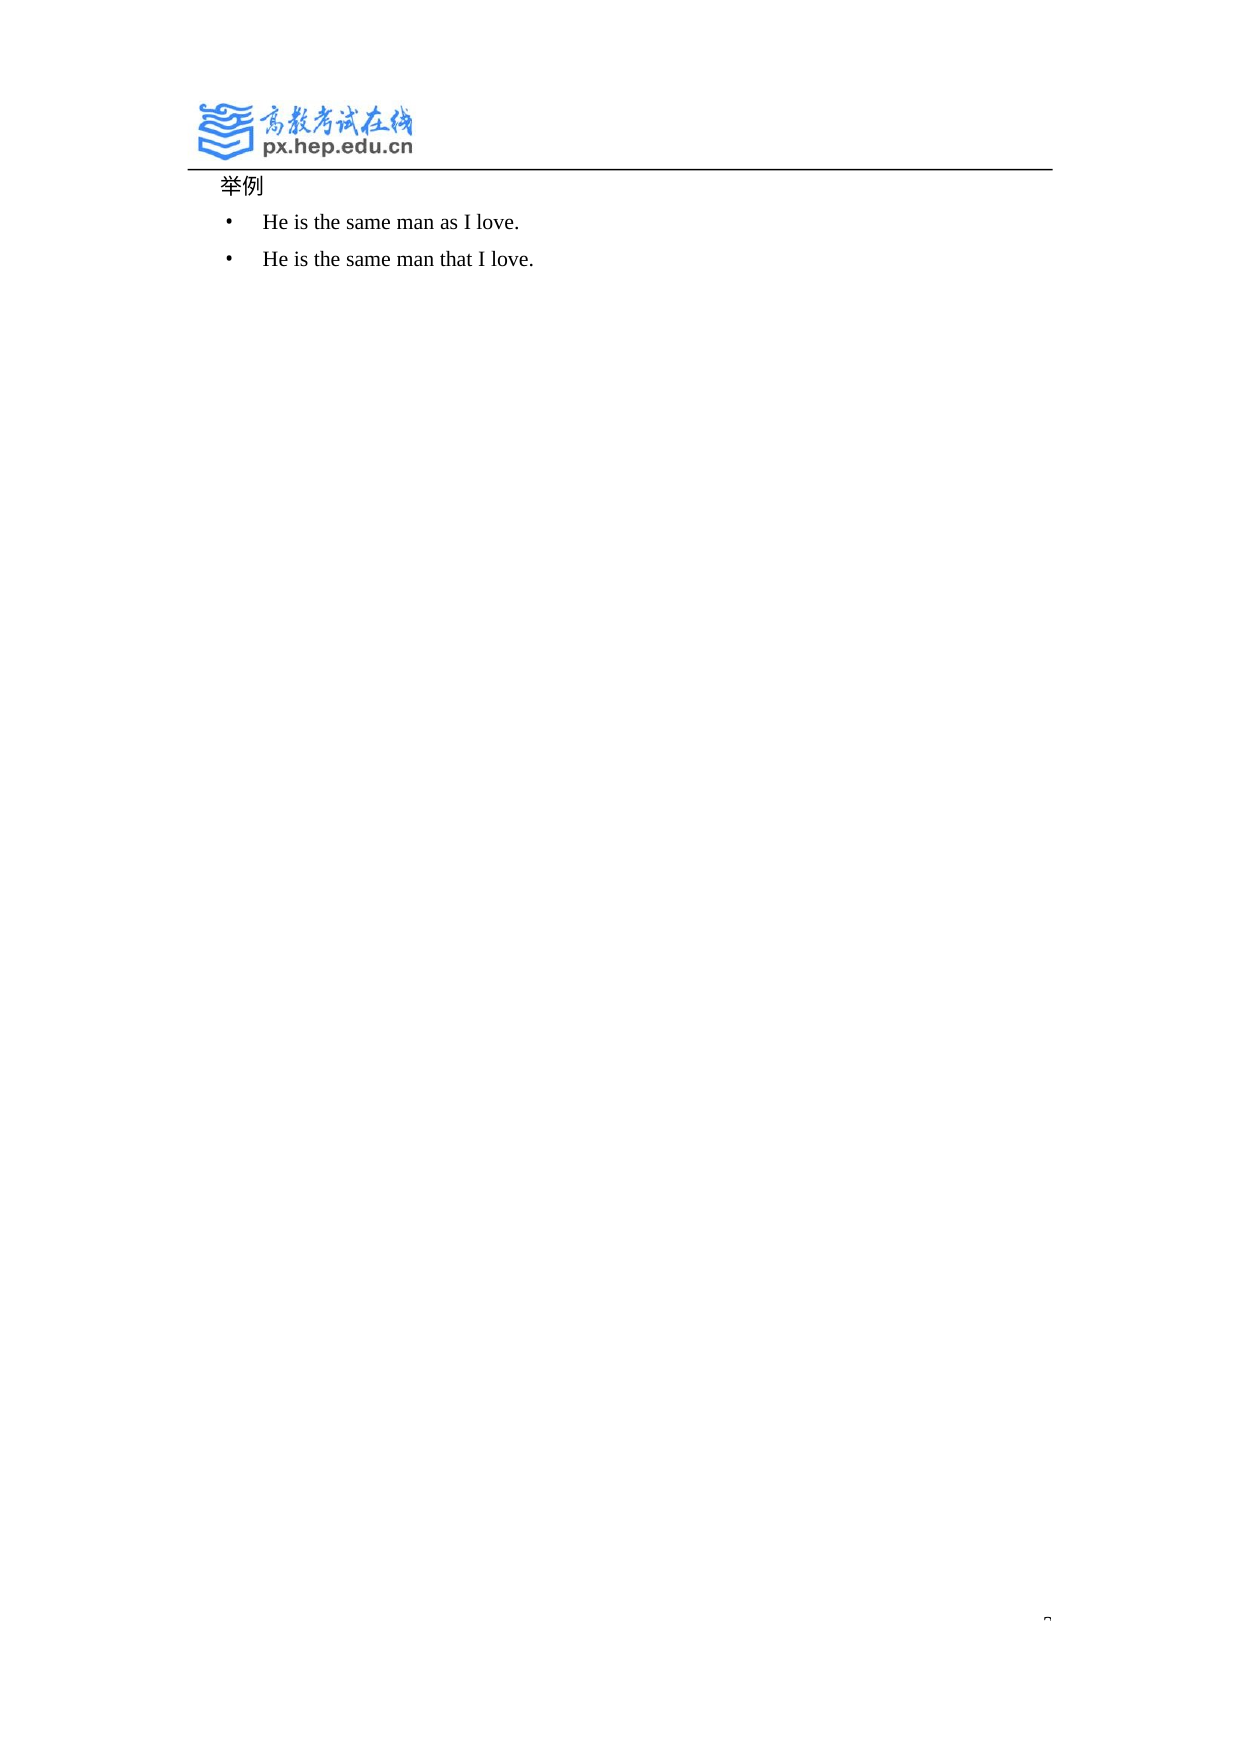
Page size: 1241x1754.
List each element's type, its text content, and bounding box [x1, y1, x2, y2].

picture [187, 100, 417, 161]
text 举例 [220, 169, 1086, 200]
list He is the same man that I love. [225, 243, 1086, 273]
list He is the same man as I love. [225, 206, 1086, 236]
